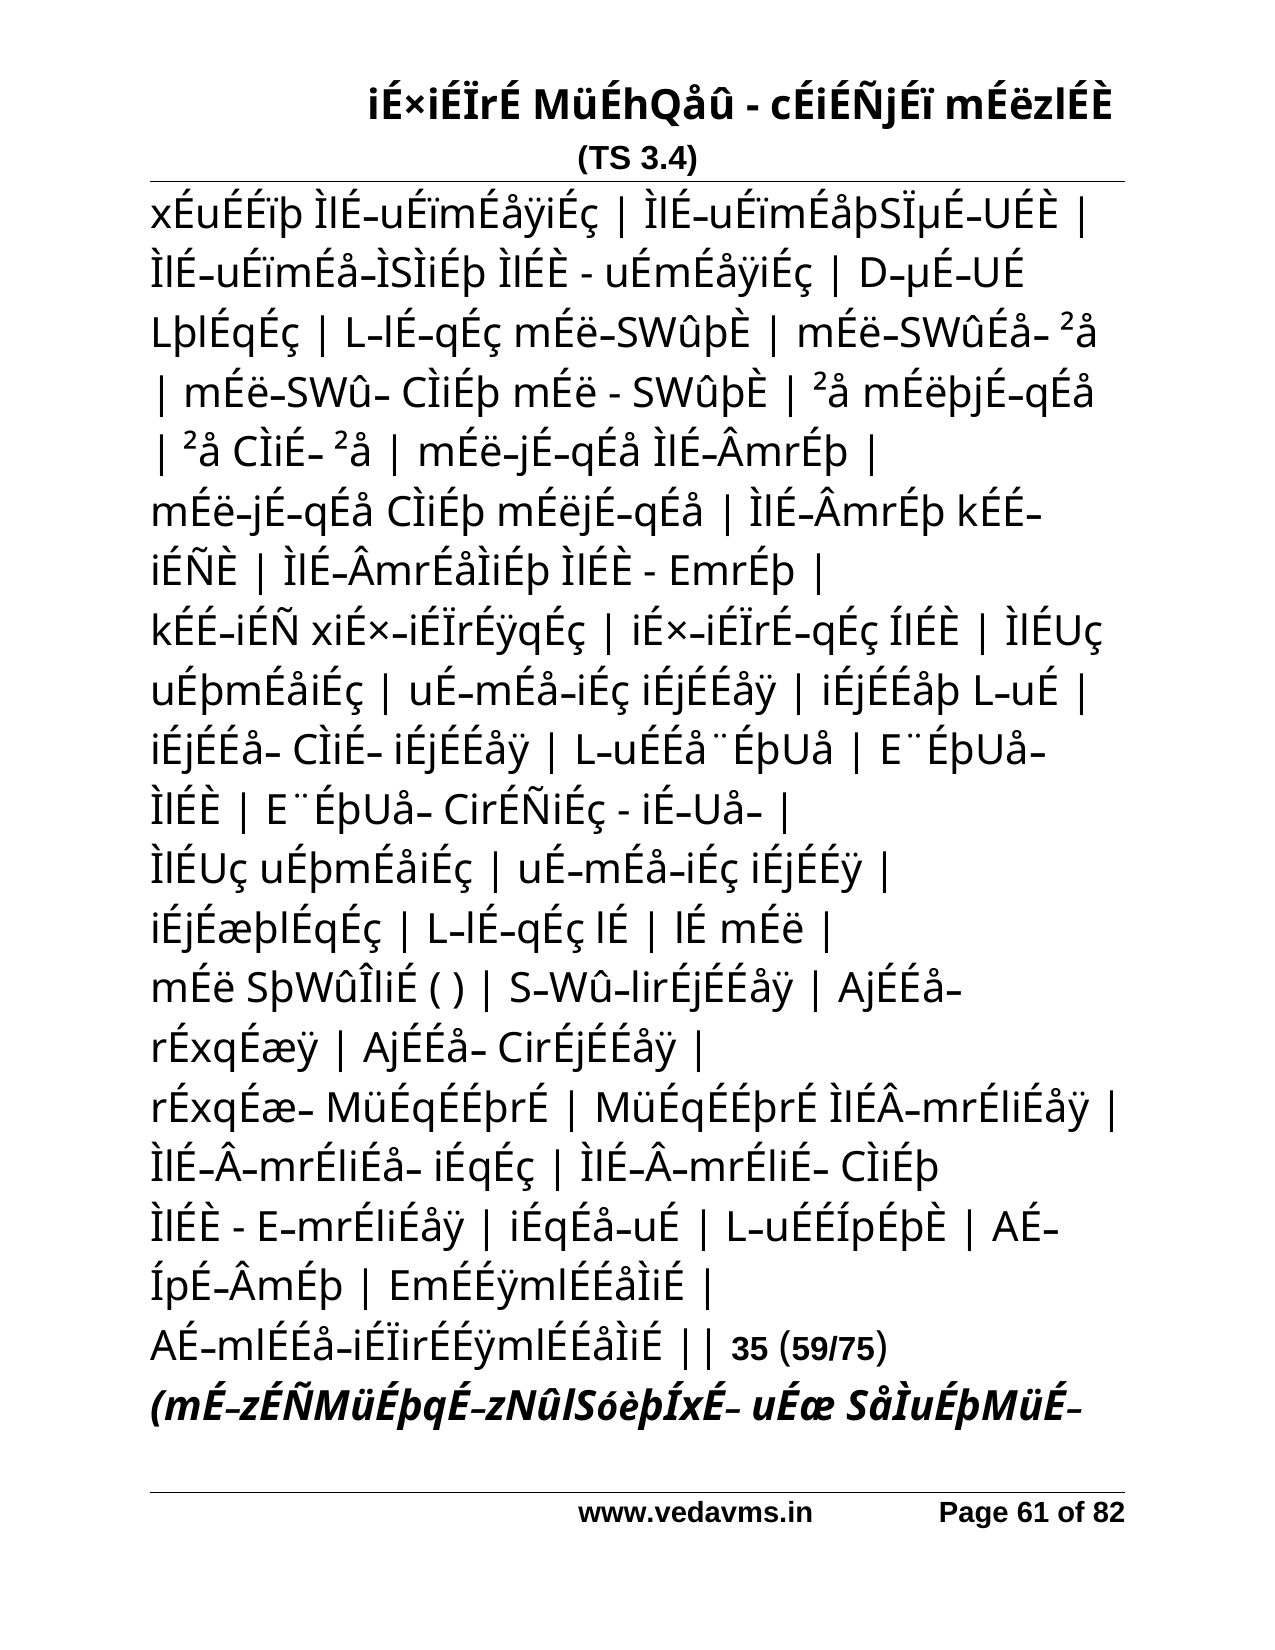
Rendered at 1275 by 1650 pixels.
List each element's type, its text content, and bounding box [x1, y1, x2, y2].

text AÉ–mlÉÉå–iÉÏirÉÉÿmlÉÉåÌiÉ || 35 (59/75) [150, 1316, 1125, 1373]
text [150, 184, 1125, 479]
text mÉë SþWûÎliÉ ( ) | S–Wû–lirÉjÉÉåÿ | AjÉÉå– rÉxqÉæÿ | AjÉÉå– CirÉjÉÉåÿ | [150, 958, 1125, 1075]
text ÌlÉÈ - E–mrÉliÉåÿ | iÉqÉå–uÉ | L–uÉÉÍpÉþÈ | AÉ–ÍpÉ–ÂmÉþ | EmÉÉÿmlÉÉåÌiÉ | [150, 1197, 1125, 1313]
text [150, 1375, 1125, 1432]
text rÉxqÉæ– MüÉqÉÉþrÉ | MüÉqÉÉþrÉ ÌlÉÂ–mrÉliÉåÿ | ÌlÉ–Â–mrÉliÉå– iÉqÉç | ÌlÉ–Â–mrÉliÉ– CÌiÉþ [150, 1077, 1125, 1194]
text kÉÉ–iÉÑ xiÉ×–iÉÏrÉÿqÉç | iÉ×–iÉÏrÉ–qÉç ÍlÉÈ | ÌlÉUç uÉþmÉåiÉç | uÉ–mÉå–iÉç iÉjÉÉåÿ | iÉjÉÉåþ L–uÉ | iÉjÉÉå– CÌiÉ– iÉjÉÉåÿ | L–uÉÉå¨ÉþUå | E¨ÉþUå– ÌlÉÈ | E¨ÉþUå– CirÉÑiÉç - iÉ–Uå– | [150, 601, 1125, 836]
text ÌlÉUç uÉþmÉåiÉç | uÉ–mÉå–iÉç iÉjÉÉÿ | iÉjÉæþlÉqÉç | L–lÉ–qÉç lÉ | lÉ mÉë | [150, 839, 1125, 956]
text mÉë–jÉ–qÉå CÌiÉþ mÉëjÉ–qÉå | ÌlÉ–ÂmrÉþ kÉÉ–iÉÑÈ | ÌlÉ–ÂmrÉåÌiÉþ ÌlÉÈ - EmrÉþ | [150, 482, 1125, 598]
